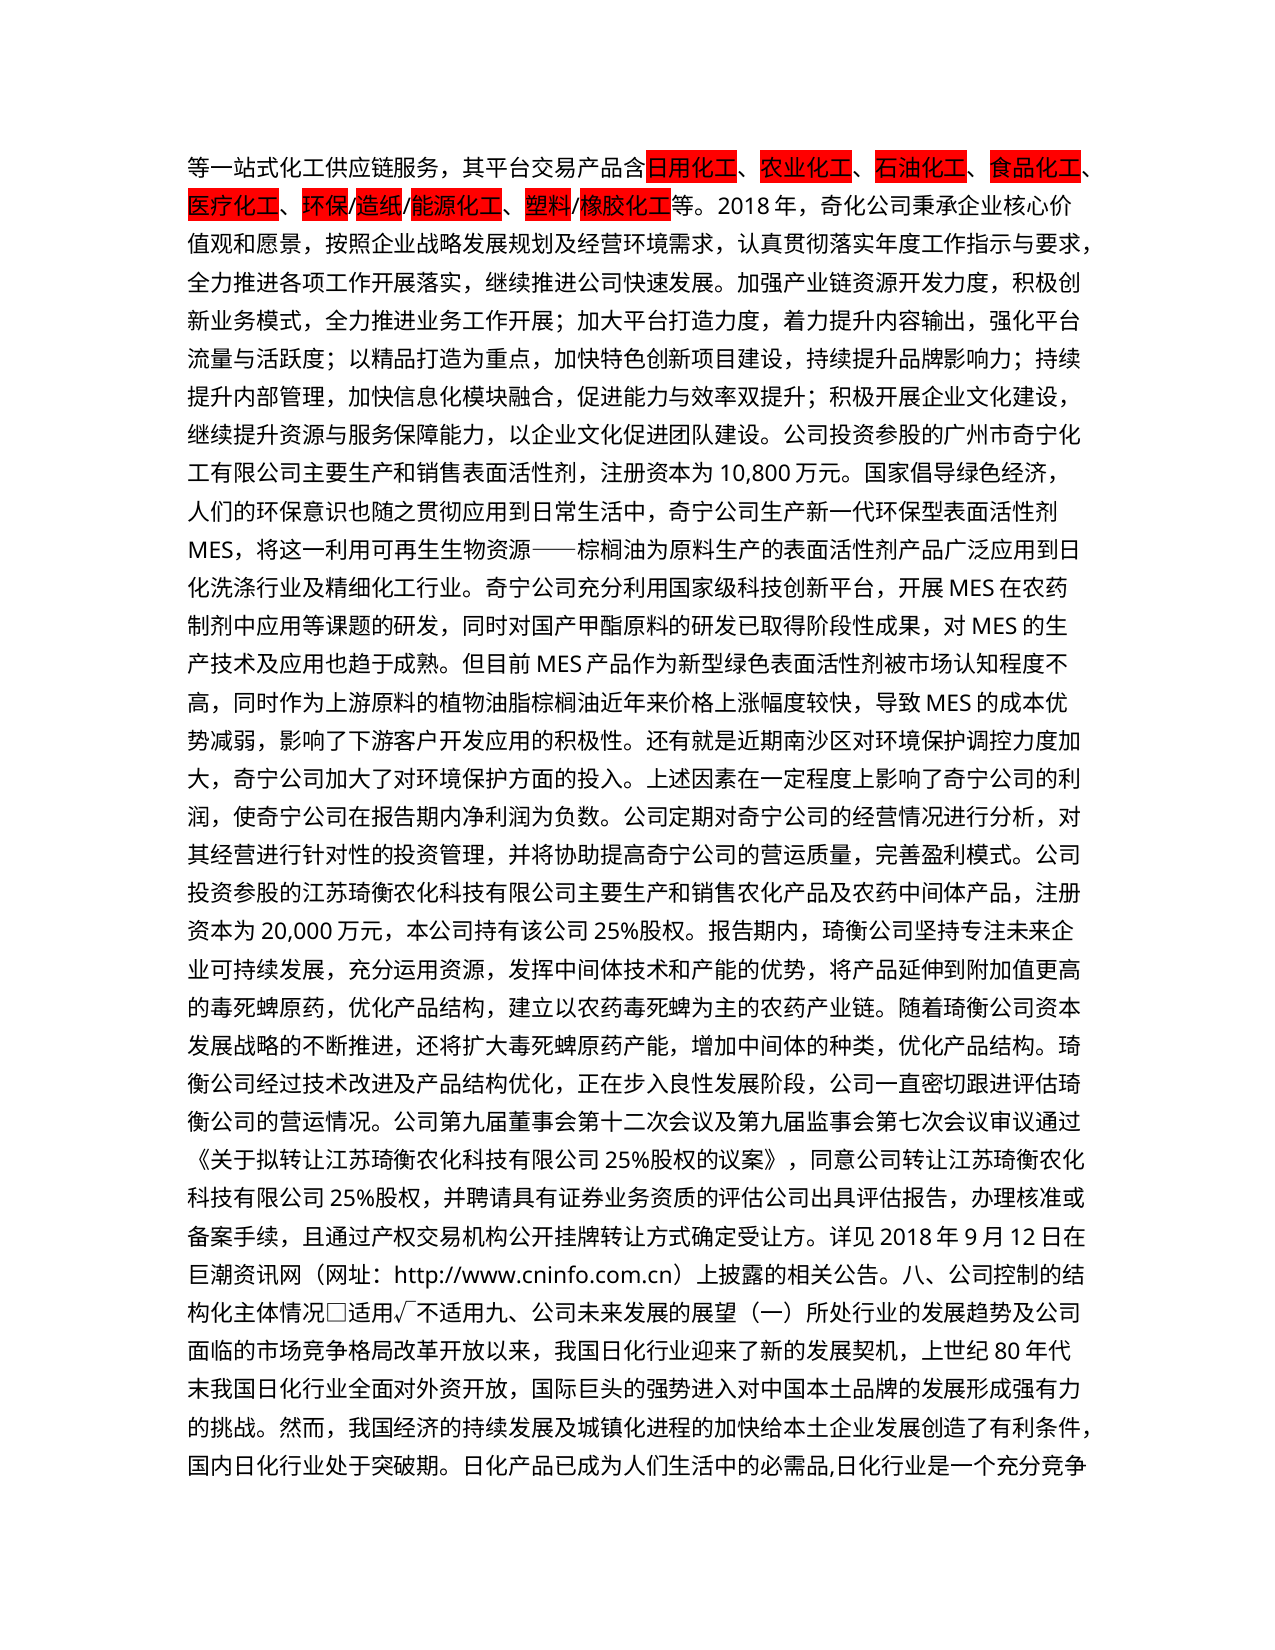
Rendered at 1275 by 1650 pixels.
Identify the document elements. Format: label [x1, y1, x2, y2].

text [187, 150, 1087, 1481]
